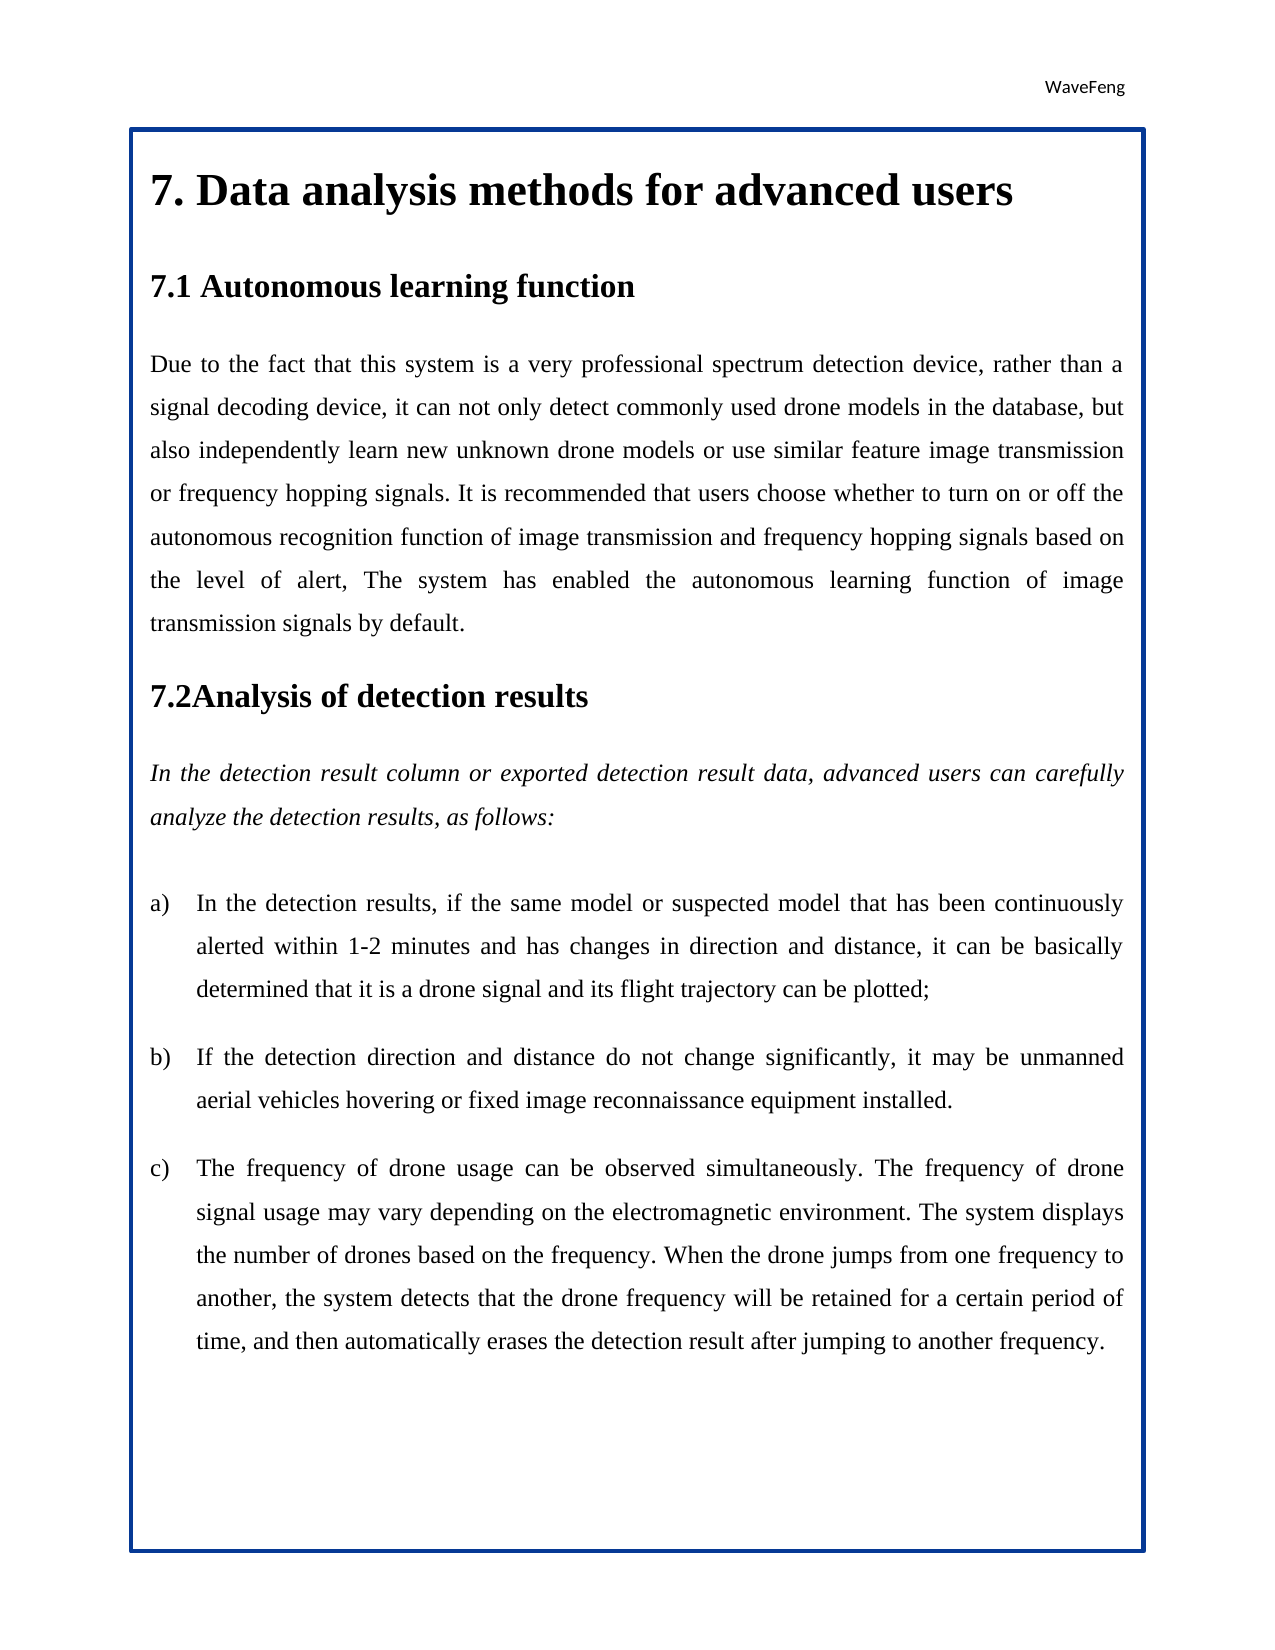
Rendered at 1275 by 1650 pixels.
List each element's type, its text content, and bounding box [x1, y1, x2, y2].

subtitle 7.2Analysis of detection results [150, 676, 1125, 714]
subtitle 7.1 Autonomous learning function [150, 267, 1125, 305]
list If the detection direction and distance do not change significantly, it may be unmanned aerial vehicles hovering or fixed image reconnaissance equipment installed. [150, 1042, 1125, 1114]
text Due to the fact that this system is a very professional spectrum detection device, rather than a signal decoding device, it can not only detect commonly used drone models in the database, but also independently learn new unknown drone models or use similar feature image transmission or frequency hopping signals. It is recommended that users choose whether to turn on or off the autonomous recognition function of image transmission and frequency hopping signals based on the level of alert, The system has enabled the autonomous learning function of image transmission signals by default. [150, 349, 1125, 637]
subtitle 7. Data analysis methods for advanced users [150, 162, 1125, 215]
text In the detection result column or exported detection result data, advanced users can carefully analyze the detection results, as follows: [150, 758, 1125, 830]
list The frequency of drone usage can be observed simultaneously. The frequency of drone signal usage may vary depending on the electromagnetic environment. The system displays the number of drones based on the frequency. When the drone jumps from one frequency to another, the system detects that the drone frequency will be retained for a certain period of time, and then automatically erases the detection result after jumping to another frequency. [150, 1153, 1125, 1355]
list In the detection results, if the same model or suspected model that has been continuously alerted within 1-2 minutes and has changes in direction and distance, it can be basically determined that it is a drone signal and its flight trajectory can be plotted; [150, 888, 1125, 1003]
